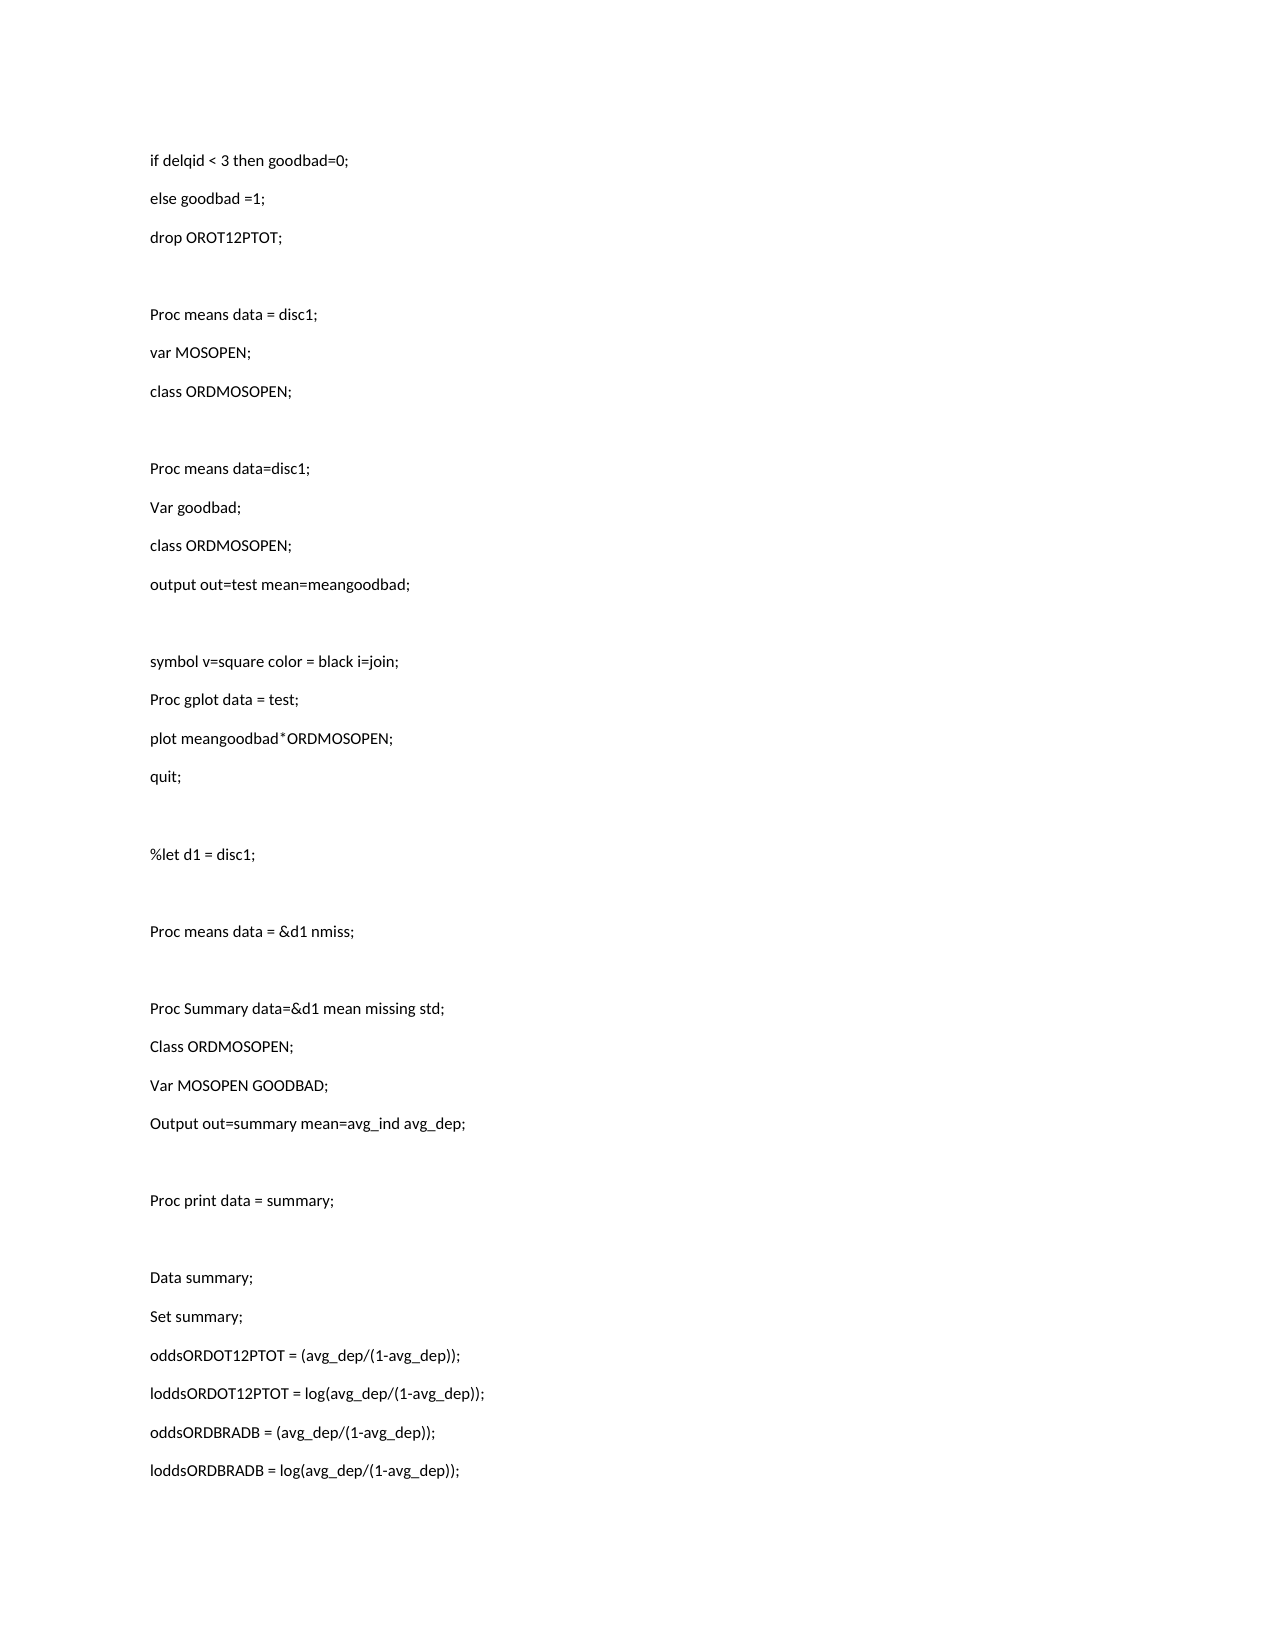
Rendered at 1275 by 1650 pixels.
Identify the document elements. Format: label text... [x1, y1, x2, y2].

text class ORDMOSOPEN; [150, 381, 1125, 402]
text Proc Summary data=&d1 mean missing std; [150, 998, 1125, 1018]
text Proc means data = &d1 nmiss; [150, 921, 1125, 941]
text Output out=summary mean=avg_ind avg_dep; [150, 1113, 1125, 1134]
text oddsORDOT12PTOT = (avg_dep/(1-avg_dep)); [150, 1345, 1125, 1365]
text Var MOSOPEN GOODBAD; [150, 1075, 1125, 1095]
text %let d1 = disc1; [150, 844, 1125, 864]
text Var goodbad; [150, 497, 1125, 517]
text drop OROT12PTOT; [150, 227, 1125, 247]
text Class ORDMOSOPEN; [150, 1036, 1125, 1057]
text symbol v=square color = black i=join; [150, 651, 1125, 671]
text loddsORDBRADB = log(avg_dep/(1-avg_dep)); [150, 1460, 1125, 1481]
text class ORDMOSOPEN; [150, 535, 1125, 556]
text Set summary; [150, 1306, 1125, 1327]
text output out=test mean=meangoodbad; [150, 574, 1125, 594]
text else goodbad =1; [150, 188, 1125, 209]
text Proc means data = disc1; [150, 304, 1125, 324]
text Proc means data=disc1; [150, 458, 1125, 479]
text Proc print data = summary; [150, 1191, 1125, 1211]
text plot meangoodbad*ORDMOSOPEN; [150, 728, 1125, 748]
text Proc gplot data = test; [150, 689, 1125, 710]
text quit; [150, 767, 1125, 787]
text if delqid < 3 then goodbad=0; [150, 150, 1125, 170]
text Data summary; [150, 1268, 1125, 1288]
text loddsORDOT12PTOT = log(avg_dep/(1-avg_dep)); [150, 1383, 1125, 1404]
text oddsORDBRADB = (avg_dep/(1-avg_dep)); [150, 1422, 1125, 1442]
text var MOSOPEN; [150, 343, 1125, 363]
